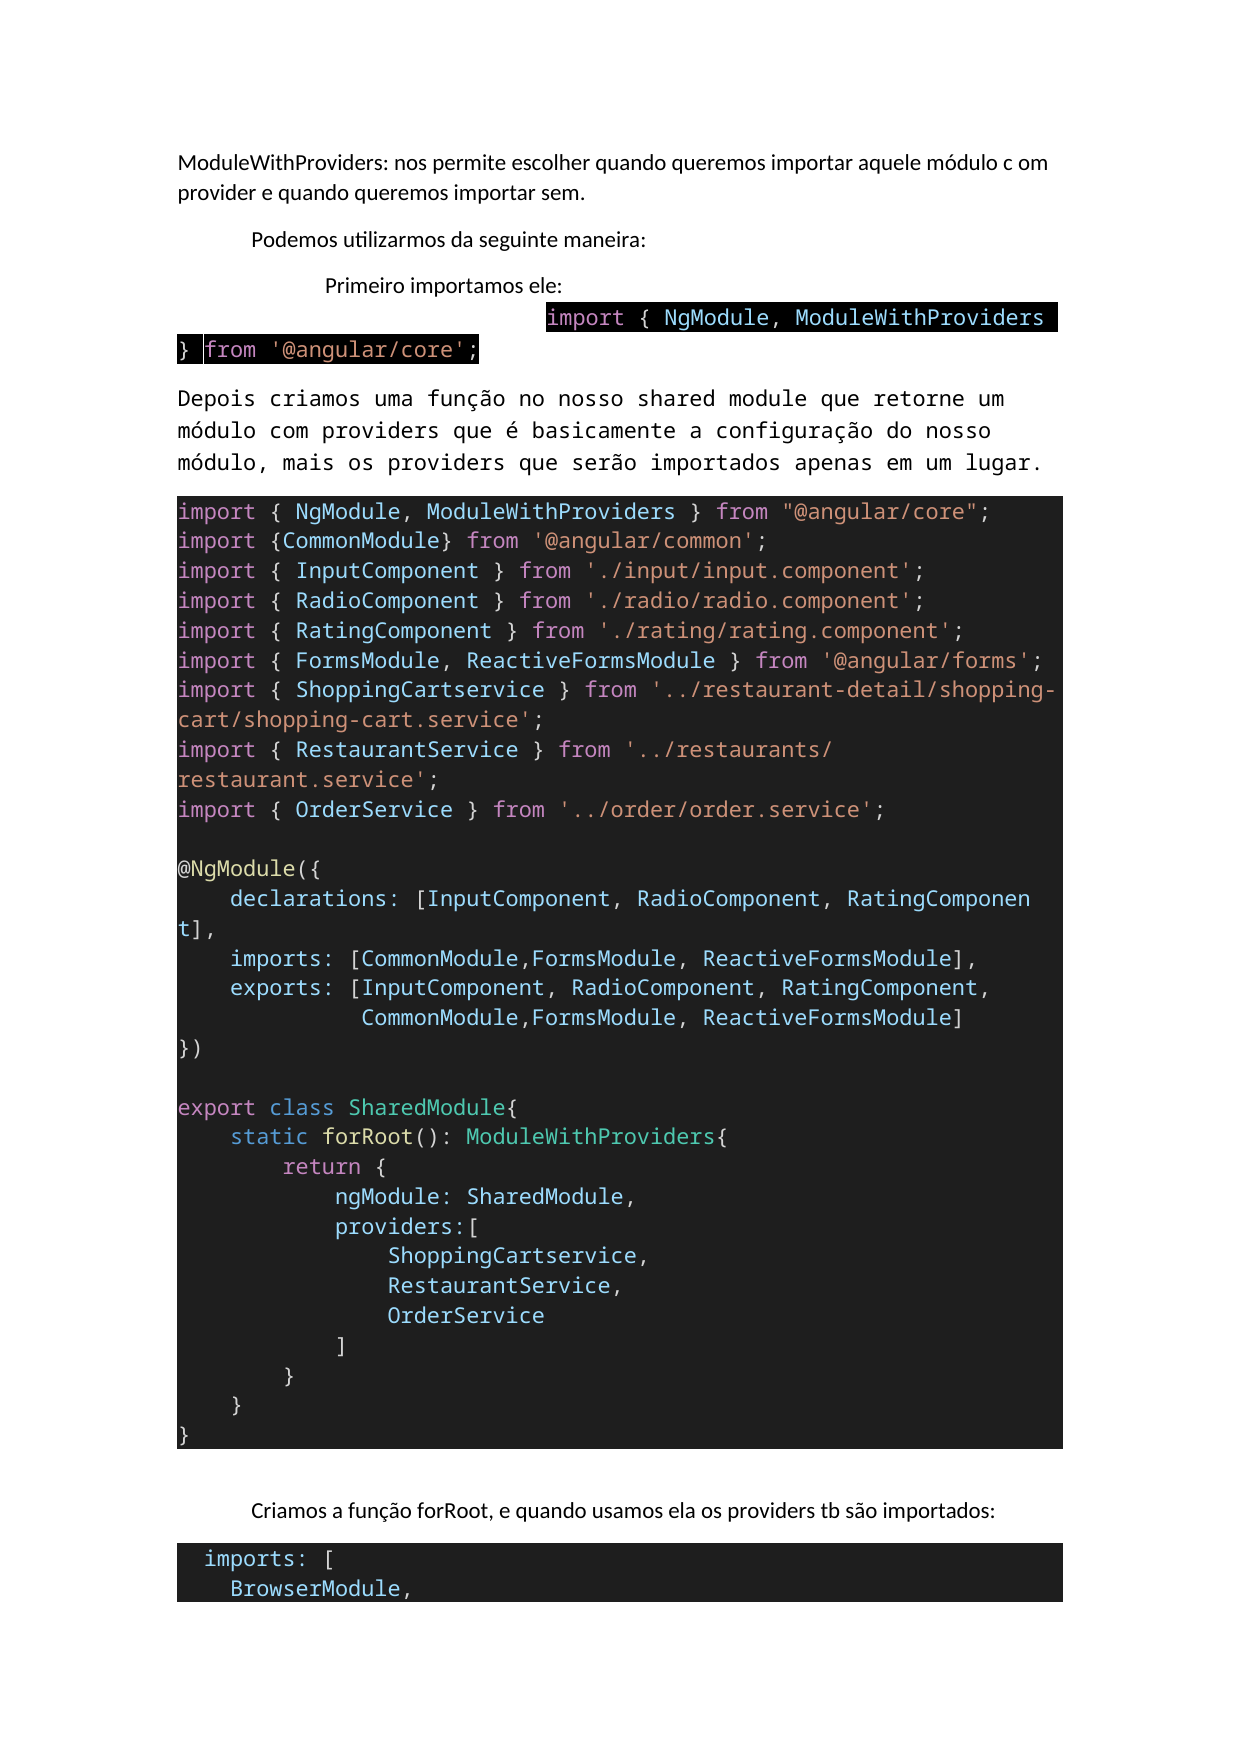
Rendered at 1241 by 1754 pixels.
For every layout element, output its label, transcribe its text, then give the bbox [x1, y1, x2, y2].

text ngModule: SharedModule, [177, 1181, 1063, 1211]
text import { InputComponent } from './input/input.component'; [177, 555, 1063, 585]
text static forRoot(): ModuleWithProviders{ [177, 1121, 1063, 1151]
text import { RatingComponent } from './rating/rating.component'; [177, 615, 1063, 644]
text Primeiro importamos ele: import { NgModule, ModuleWithProviders } from '@angular/core'; [177, 272, 1063, 364]
text Podemos utilizarmos da seguinte maneira: [177, 225, 1063, 253]
text Depois criamos uma função no nosso shared module que retorne um módulo com providers que é basicamente a configuração do nosso módulo, mais os providers que serão importados apenas em um lugar. [177, 383, 1063, 477]
text ShoppingCartservice, [177, 1240, 1063, 1270]
text imports: [ [177, 1543, 1063, 1572]
text import { RestaurantService } from '../restaurants/restaurant.service'; [177, 734, 1063, 793]
text import {CommonModule} from '@angular/common'; [177, 525, 1063, 555]
text import { ShoppingCartservice } from '../restaurant-detail/shopping-cart/shopping-cart.service'; [177, 674, 1063, 734]
text import { NgModule, ModuleWithProviders } from "@angular/core"; [177, 496, 1063, 525]
text CommonModule,FormsModule, ReactiveFormsModule] [177, 1002, 1063, 1032]
text } [177, 1359, 1063, 1389]
text import { RadioComponent } from './radio/radio.component'; [177, 585, 1063, 615]
text RestaurantService, [177, 1270, 1063, 1300]
text ] [177, 1330, 1063, 1359]
text OrderService [177, 1300, 1063, 1330]
text ModuleWithProviders: nos permite escolher quando queremos importar aquele módulo c om provider e quando queremos importar sem. [177, 148, 1063, 206]
text } [177, 1389, 1063, 1419]
text export class SharedModule{ [177, 1091, 1063, 1121]
text import { FormsModule, ReactiveFormsModule } from '@angular/forms'; [177, 644, 1063, 674]
text import { OrderService } from '../order/order.service'; [177, 793, 1063, 823]
text Criamos a função forRoot, e quando usamos ela os providers tb são importados: [177, 1496, 1063, 1524]
text exports: [InputComponent, RadioComponent, RatingComponent, [177, 972, 1063, 1002]
text return { [177, 1151, 1063, 1181]
text BrowserModule, [177, 1572, 1063, 1602]
text } [177, 1419, 1063, 1449]
text declarations: [InputComponent, RadioComponent, RatingComponent], [177, 883, 1063, 942]
text providers:[ [177, 1211, 1063, 1240]
text }) [177, 1032, 1063, 1062]
text @NgModule({ [177, 853, 1063, 883]
text imports: [CommonModule,FormsModule, ReactiveFormsModule], [177, 942, 1063, 972]
